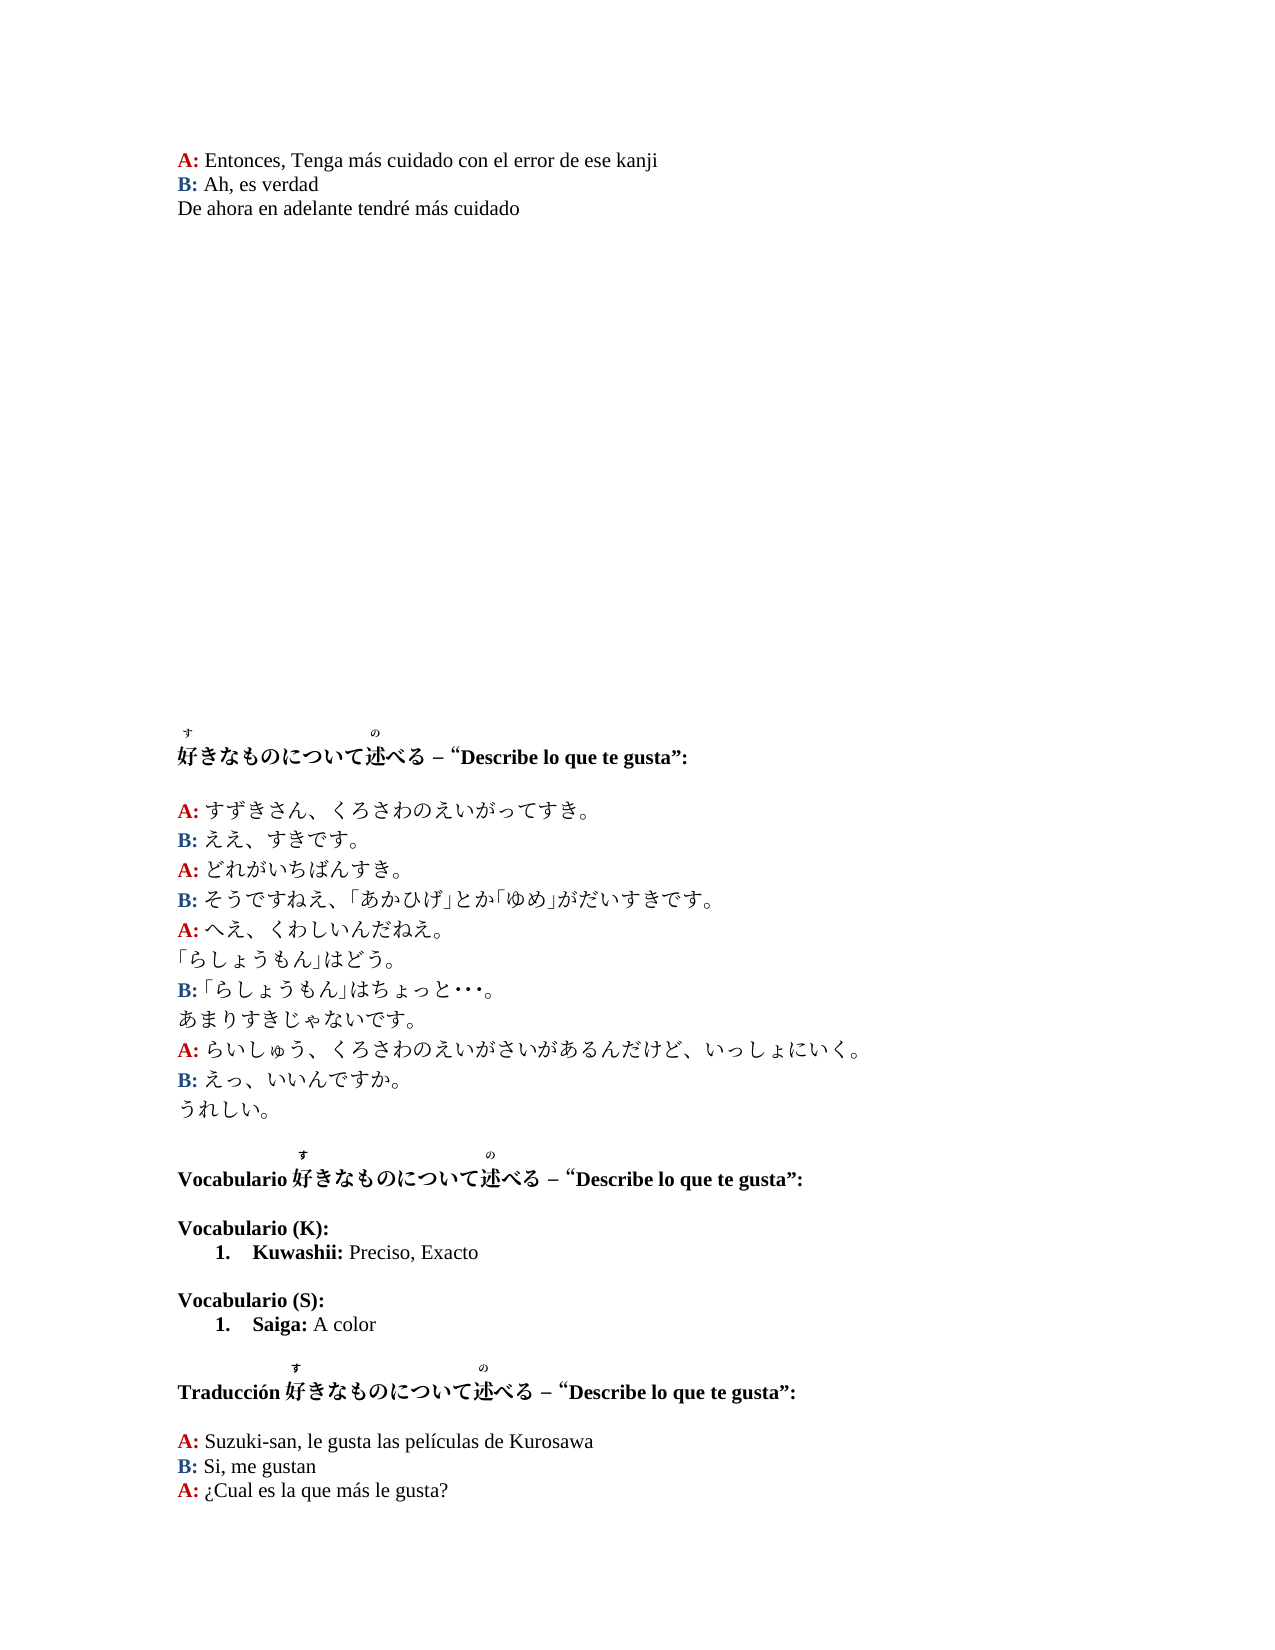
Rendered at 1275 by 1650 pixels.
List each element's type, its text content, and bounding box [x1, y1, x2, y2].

list Saiga: A color [215, 1312, 1098, 1336]
text A: どれがいちばんすき。 [177, 854, 1098, 884]
text De ahora en adelante tendré más cuidado [177, 196, 1098, 220]
text うれしい。 [177, 1093, 1098, 1123]
text ｢らしょうもん｣はどう。 [177, 943, 1098, 973]
text あまりすきじゃないです。 [177, 1003, 1098, 1033]
text A: ¿Cual es la que más le gusta? [177, 1478, 1098, 1502]
text Traducción きなものについてべる – “Describe lo que te gusta”: [177, 1360, 1098, 1405]
text B: Ah, es verdad [177, 172, 1098, 196]
text Vocabulario (S): [177, 1288, 1098, 1312]
text きなものについてべる – “Describe lo que te gusta”: [177, 725, 1098, 770]
text B: えっ、いいんですか。 [177, 1063, 1098, 1093]
text A: Suzuki-san, le gusta las películas de Kurosawa [177, 1429, 1098, 1453]
text A: すずきさん、くろさわのえいがってすき。 [177, 794, 1098, 824]
list Kuwashii: Preciso, Exacto [215, 1240, 1098, 1264]
text A: へえ、くわしいんだねえ。 [177, 914, 1098, 943]
text A: Entonces, Tenga más cuidado con el error de ese kanji [177, 148, 1098, 172]
text Vocabulario (K): [177, 1216, 1098, 1240]
text A: らいしゅう、くろさわのえいがさいがあるんだけど、いっしょにいく。 [177, 1033, 1098, 1063]
text B: ええ、すきです。 [177, 824, 1098, 854]
text B: Si, me gustan [177, 1453, 1098, 1478]
text B: ｢らしょうもん｣はちょっと･･･。 [177, 973, 1098, 1003]
text B: そうですねえ、｢あかひげ｣とか｢ゆめ｣がだいすきです。 [177, 884, 1098, 914]
text Vocabulario きなものについてべる – “Describe lo que te gusta”: [177, 1147, 1098, 1192]
